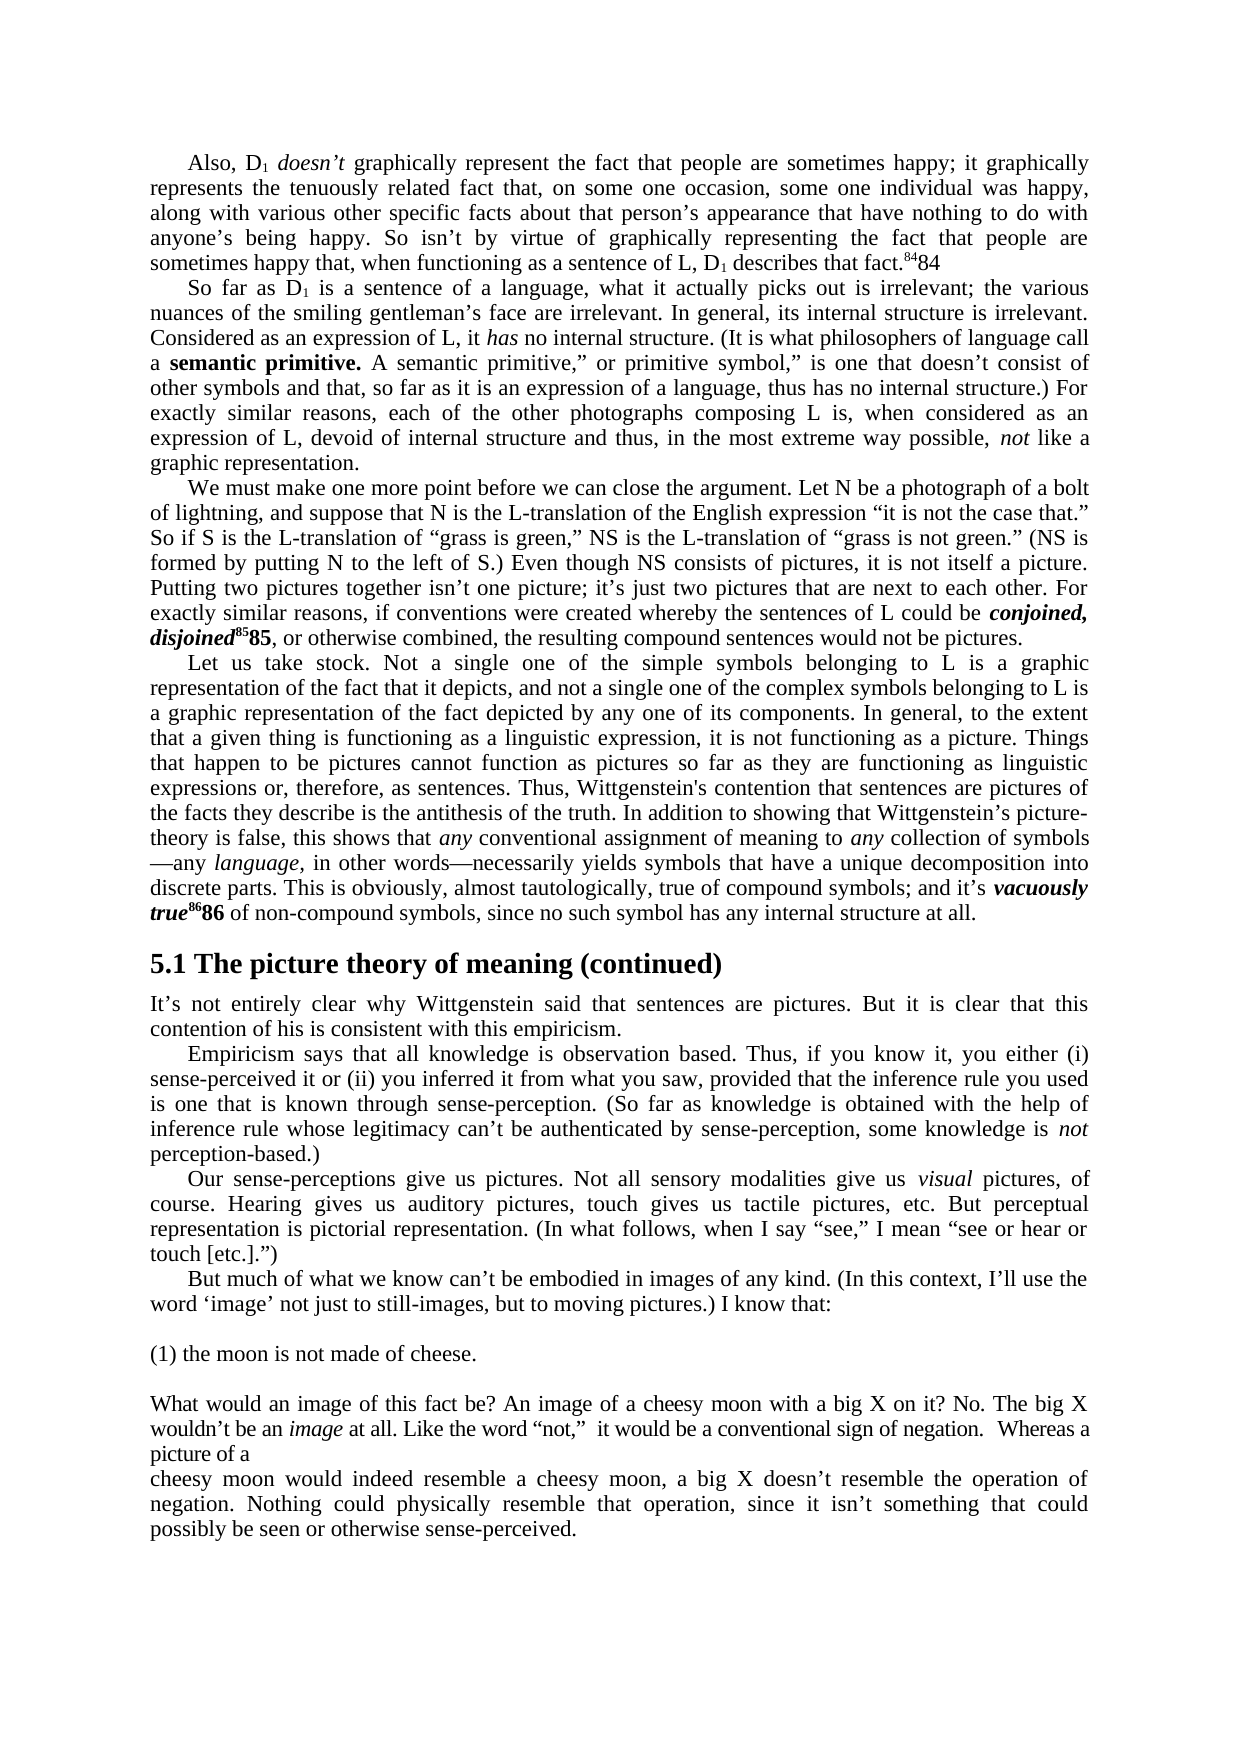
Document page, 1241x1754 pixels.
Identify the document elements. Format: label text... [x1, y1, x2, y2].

text cheesy moon would indeed resemble a cheesy moon, a big X doesn’t resemble the operation of negation. Nothing could physically resemble that operation, since it isn’t something that could possibly be seen or otherwise sense-perceived. [150, 1467, 1090, 1542]
text Empiricism says that all knowledge is observation based. Thus, if you know it, you either (i) sense-perceived it or (ii) you inferred it from what you saw, provided that the inference rule you used is one that is known through sense-perception. (So far as knowledge is obtained with the help of inference rule whose legitimacy can’t be authenticated by sense-perception, some knowledge is not perception-based.) [150, 1042, 1090, 1167]
text (1) the moon is not made of cheese. [150, 1342, 1090, 1367]
text But much of what we know can’t be embodied in images of any kind. (In this context, I’ll use the word ‘image’ not just to still-images, but to moving pictures.) I know that: [150, 1267, 1090, 1317]
text It’s not entirely clear why Wittgenstein said that sentences are pictures. But it is clear that this contention of his is consistent with this empiricism. [150, 992, 1090, 1042]
text Let us take stock. Not a single one of the simple symbols belonging to L is a graphic representation of the fact that it depicts, and not a single one of the complex symbols belonging to L is a graphic representation of the fact depicted by any one of its components. In general, to the extent that a given thing is functioning as a linguistic expression, it is not functioning as a picture. Things that happen to be pictures cannot function as pictures so far as they are functioning as linguistic expressions or, therefore, as sentences. Thus, Wittgenstein's contention that sentences are pictures of the facts they describe is the antithesis of the truth. In addition to showing that Wittgenstein’s picture-theory is false, this shows that any conventional assignment of meaning to any collection of symbols—any language, in other words—necessarily yields symbols that have a unique decomposition into discrete parts. This is obviously, almost tautologically, true of compound symbols; and it’s vacuously true86 of non-compound symbols, since no such symbol has any internal structure at all. [150, 650, 1090, 925]
text What would an image of this fact be? An image of a cheesy moon with a big X on it? No. The big X wouldn’t be an image at all. Like the word “not,” it would be a conventional sign of negation. Whereas a picture of a [150, 1392, 1090, 1467]
text We must make one more point before we can close the argument. Let N be a photograph of a bolt of lightning, and suppose that N is the L-translation of the English expression “it is not the case that.” So if S is the L-translation of “grass is green,” NS is the L-translation of “grass is not green.” (NS is formed by putting N to the left of S.) Even though NS consists of pictures, it is not itself a picture. Putting two pictures together isn’t one picture; it’s just two pictures that are next to each other. For exactly similar reasons, if conventions were created whereby the sentences of L could be conjoined, disjoined85, or otherwise combined, the resulting compound sentences would not be pictures. [150, 475, 1090, 650]
text Also, D1 doesn’t graphically represent the fact that people are sometimes happy; it graphically represents the tenuously related fact that, on some one occasion, some one individual was happy, along with various other specific facts about that person’s appearance that have nothing to do with anyone’s being happy. So isn’t by virtue of graphically representing the fact that people are sometimes happy that, when functioning as a sentence of L, D1 describes that fact.84 [150, 150, 1090, 275]
text 5.1 The picture theory of meaning (continued) [150, 946, 1090, 979]
text So far as D1 is a sentence of a language, what it actually picks out is irrelevant; the various nuances of the smiling gentleman’s face are irrelevant. In general, its internal structure is irrelevant. Considered as an expression of L, it has no internal structure. (It is what philosophers of language call a semantic primitive. A semantic primitive,” or primitive symbol,” is one that doesn’t consist of other symbols and that, so far as it is an expression of a language, thus has no internal structure.) For exactly similar reasons, each of the other photographs composing L is, when considered as an expression of L, devoid of internal structure and thus, in the most extreme way possible, not like a graphic representation. [150, 275, 1090, 475]
text Our sense-perceptions give us pictures. Not all sensory modalities give us visual pictures, of course. Hearing gives us auditory pictures, touch gives us tactile pictures, etc. But perceptual representation is pictorial representation. (In what follows, when I say “see,” I mean “see or hear or touch [etc.].”) [150, 1167, 1090, 1267]
